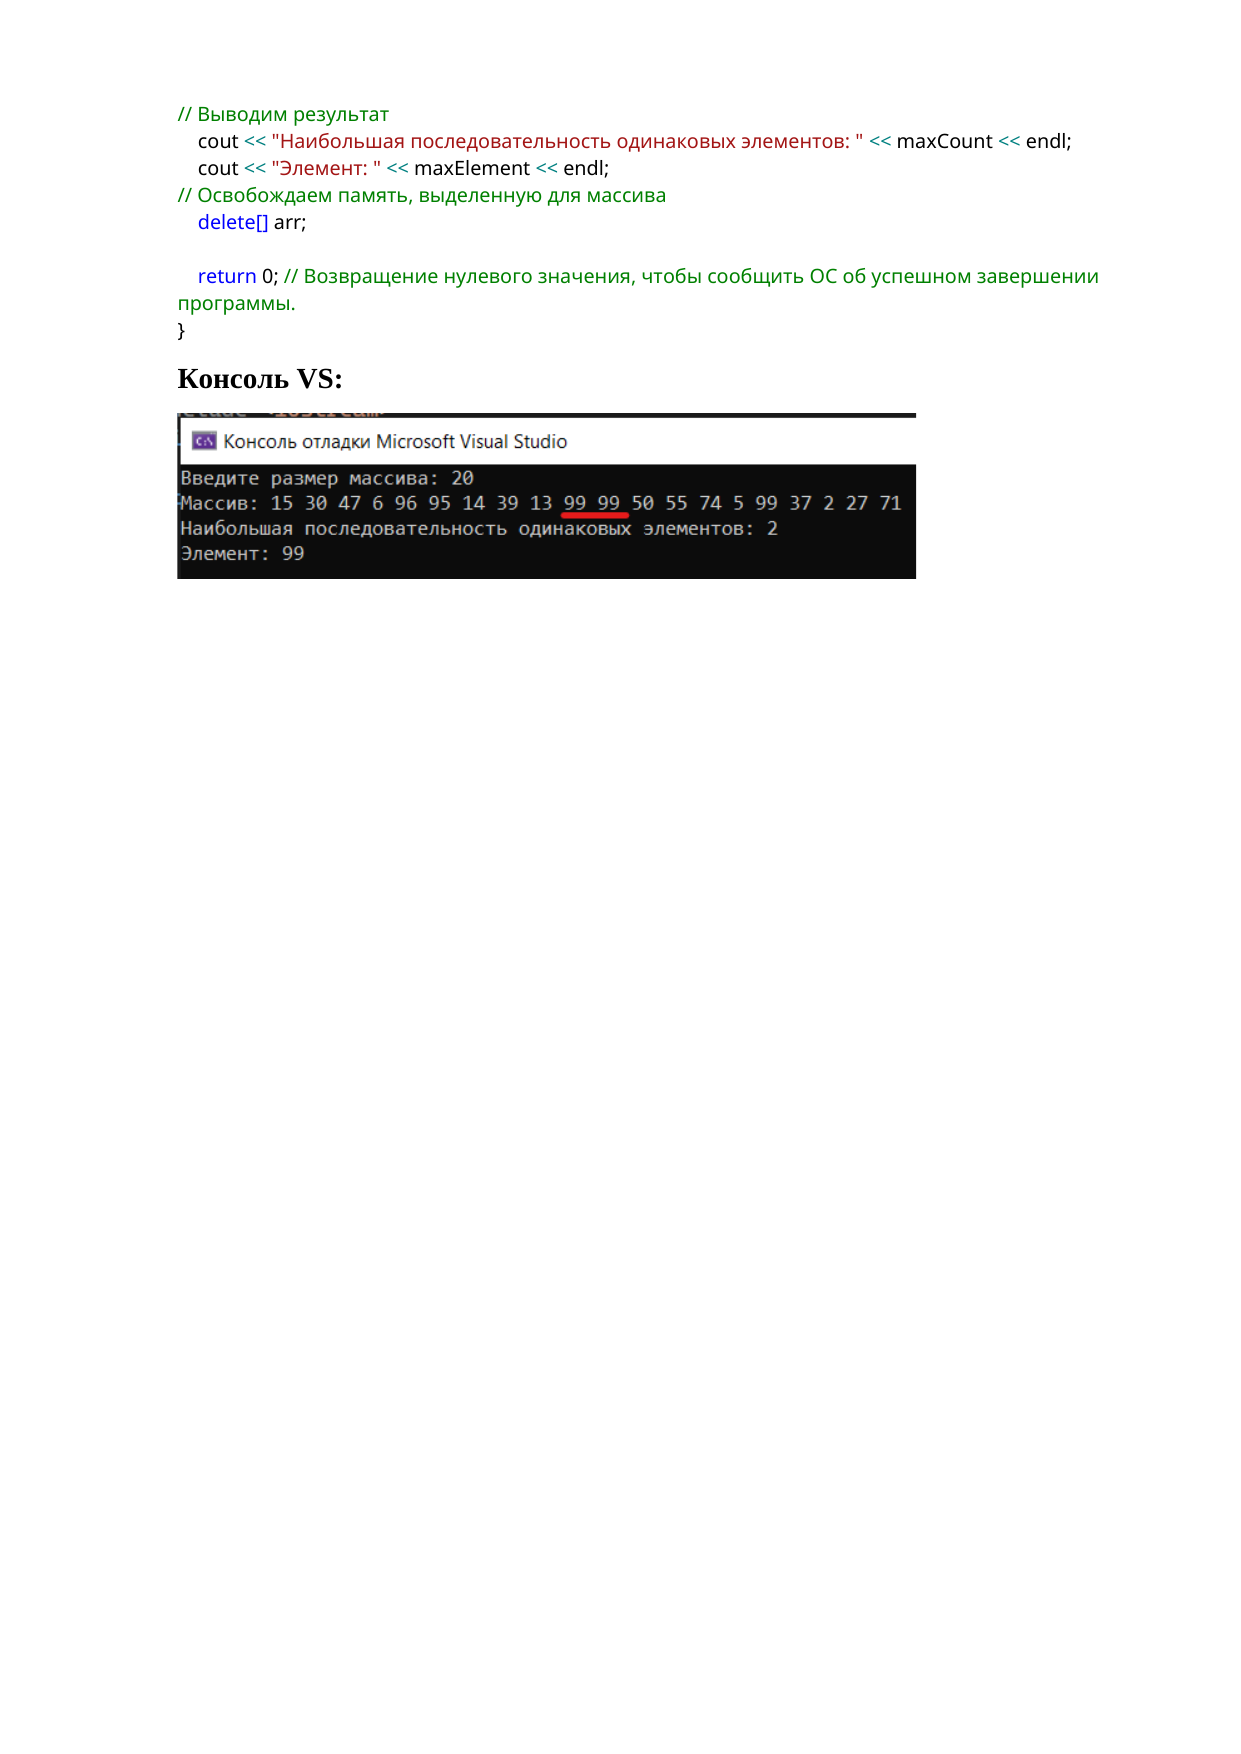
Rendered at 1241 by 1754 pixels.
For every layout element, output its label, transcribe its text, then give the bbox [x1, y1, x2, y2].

text cout << "Элемент: " << maxElement << endl; [177, 154, 1152, 181]
picture [177, 413, 917, 579]
text Консоль VS: [177, 361, 1152, 395]
text return 0; // Возвращение нулевого значения, чтобы сообщить ОС об успешном завершении программы. [177, 262, 1152, 316]
text // Выводим результат [177, 100, 1152, 127]
text cout << "Наибольшая последовательность одинаковых элементов: " << maxCount << endl; [177, 127, 1152, 154]
text } [177, 316, 1152, 343]
text // Освобождаем память, выделенную для массива [177, 181, 1152, 208]
text delete[] arr; [177, 208, 1152, 235]
